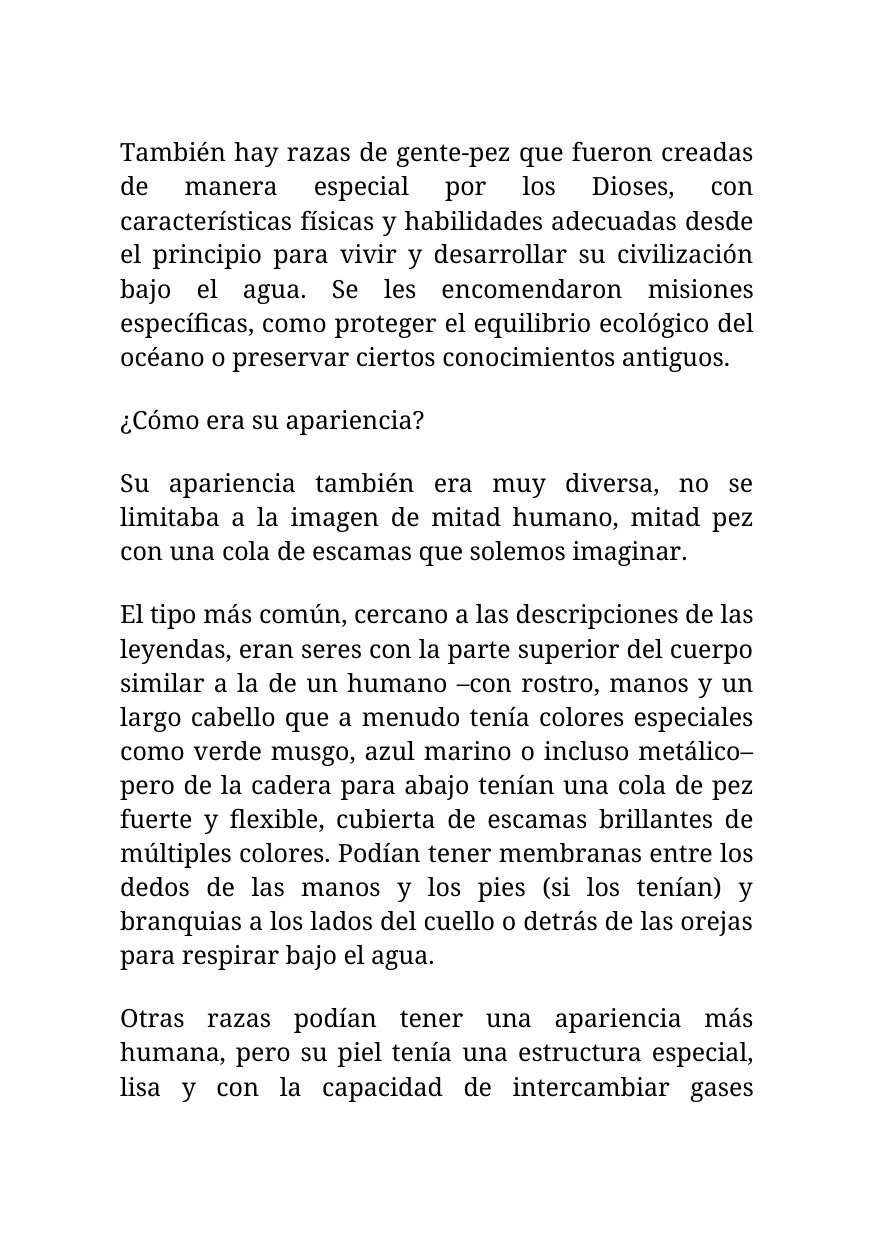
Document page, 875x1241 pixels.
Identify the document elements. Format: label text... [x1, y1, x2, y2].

text Su apariencia también era muy diversa, no se limitaba a la imagen de mitad humano, mitad pez con una cola de escamas que solemos imaginar. [120, 466, 754, 568]
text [120, 1001, 754, 1103]
text También hay razas de gente-pez que fueron creadas de manera especial por los Dioses, con características físicas y habilidades adecuadas desde el principio para vivir y desarrollar su civilización bajo el agua. Se les encomendaron misiones específicas, como proteger el equilibrio ecológico del océano o preservar ciertos conocimientos antiguos. [120, 135, 754, 373]
text ¿Cómo era su apariencia? [120, 403, 754, 437]
text El tipo más común, cercano a las descripciones de las leyendas, eran seres con la parte superior del cuerpo similar a la de un humano –con rostro, manos y un largo cabello que a menudo tenía colores especiales como verde musgo, azul marino o incluso metálico– pero de la cadera para abajo tenían una cola de pez fuerte y flexible, cubierta de escamas brillantes de múltiples colores. Podían tener membranas entre los dedos de las manos y los pies (si los tenían) y branquias a los lados del cuello o detrás de las orejas para respirar bajo el agua. [120, 597, 754, 972]
